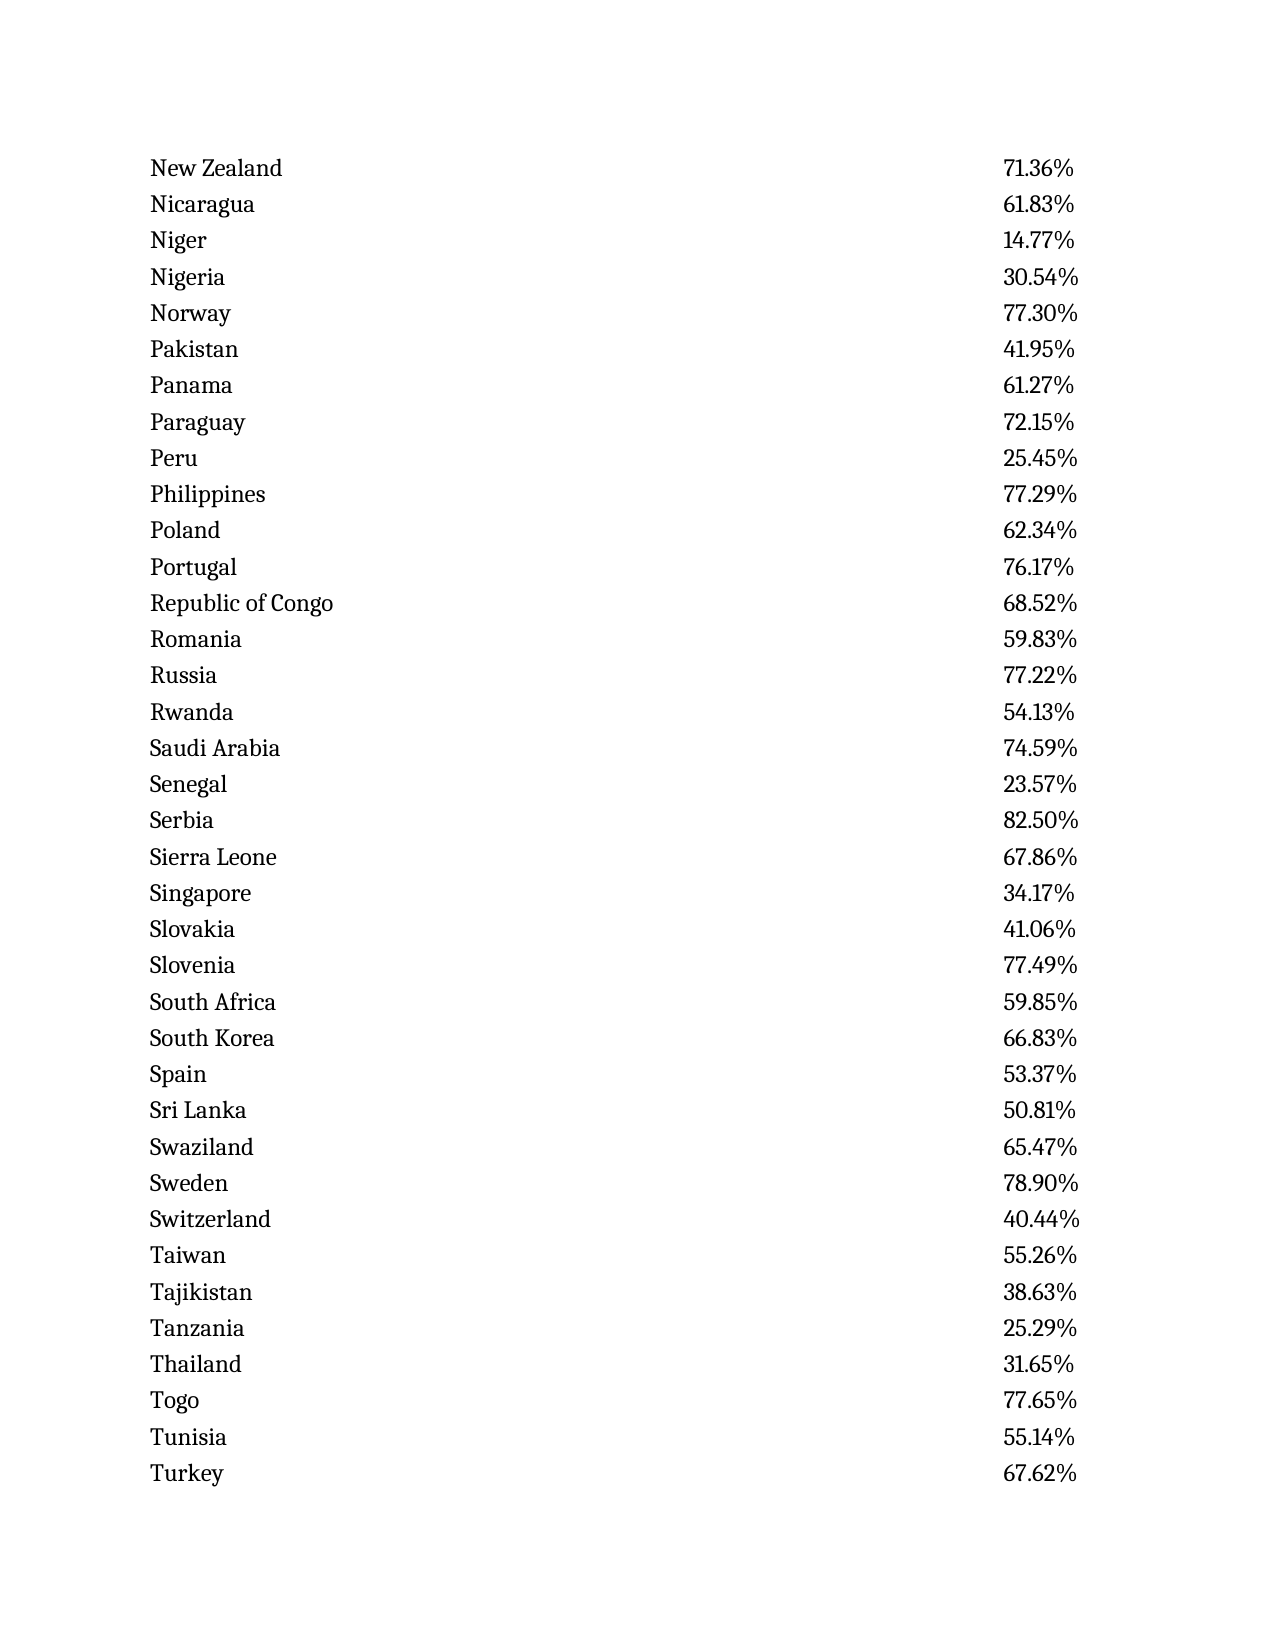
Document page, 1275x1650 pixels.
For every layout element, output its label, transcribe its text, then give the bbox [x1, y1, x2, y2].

table_cell 55.14% [992, 1419, 1275, 1455]
table_cell 41.95% [992, 331, 1275, 367]
table_cell 59.85% [992, 984, 1275, 1020]
table_cell 62.34% [992, 513, 1275, 549]
table_cell Switzerland [139, 1201, 992, 1237]
table_cell Peru [139, 440, 992, 476]
table_cell 41.06% [992, 911, 1275, 947]
table_cell 53.37% [992, 1056, 1275, 1092]
table_cell Serbia [139, 803, 992, 839]
table_cell Tajikistan [139, 1274, 992, 1310]
table_cell 23.57% [992, 766, 1275, 802]
table_cell Romania [139, 621, 992, 657]
table_cell Slovakia [139, 911, 992, 947]
table_cell 82.50% [992, 803, 1275, 839]
table_cell 77.65% [992, 1383, 1275, 1419]
table_cell 67.62% [992, 1455, 1275, 1491]
table_cell Thailand [139, 1346, 992, 1382]
table_cell 34.17% [992, 875, 1275, 911]
table_cell 54.13% [992, 694, 1275, 730]
table_cell Portugal [139, 549, 992, 585]
table_cell Panama [139, 368, 992, 404]
table_cell Singapore [139, 875, 992, 911]
table_cell 55.26% [992, 1238, 1275, 1274]
table_cell Turkey [139, 1455, 992, 1491]
table_cell 71.36% [992, 150, 1275, 186]
table_cell 30.54% [992, 259, 1275, 295]
table_cell Tanzania [139, 1310, 992, 1346]
table_cell 77.30% [992, 295, 1275, 331]
table_cell Rwanda [139, 694, 992, 730]
table_cell 14.77% [992, 223, 1275, 259]
table_cell Saudi Arabia [139, 730, 992, 766]
table_cell Nicaragua [139, 186, 992, 222]
table_cell 72.15% [992, 404, 1275, 440]
table_cell Togo [139, 1383, 992, 1419]
table_cell Niger [139, 223, 992, 259]
table_cell 76.17% [992, 549, 1275, 585]
table_cell 66.83% [992, 1020, 1275, 1056]
table_cell Senegal [139, 766, 992, 802]
table_cell Spain [139, 1056, 992, 1092]
table_cell New Zealand [139, 150, 992, 186]
table_cell 59.83% [992, 621, 1275, 657]
table_cell 31.65% [992, 1346, 1275, 1382]
table_cell Swaziland [139, 1129, 992, 1165]
table_cell 77.22% [992, 658, 1275, 694]
table_cell 68.52% [992, 585, 1275, 621]
table_cell Nigeria [139, 259, 992, 295]
table_cell Norway [139, 295, 992, 331]
table_cell Poland [139, 513, 992, 549]
table_cell South Africa [139, 984, 992, 1020]
table_cell Sweden [139, 1165, 992, 1201]
table_cell 77.49% [992, 948, 1275, 984]
table_cell 25.29% [992, 1310, 1275, 1346]
table_cell Russia [139, 658, 992, 694]
table_cell South Korea [139, 1020, 992, 1056]
table_cell 74.59% [992, 730, 1275, 766]
table_cell 65.47% [992, 1129, 1275, 1165]
table_cell Republic of Congo [139, 585, 992, 621]
table_cell 40.44% [992, 1201, 1275, 1237]
table_cell 78.90% [992, 1165, 1275, 1201]
table_cell 38.63% [992, 1274, 1275, 1310]
table_cell 50.81% [992, 1093, 1275, 1129]
table_cell Philippines [139, 476, 992, 512]
table_cell 61.27% [992, 368, 1275, 404]
table_cell Taiwan [139, 1238, 992, 1274]
table_cell 67.86% [992, 839, 1275, 875]
table_cell Sri Lanka [139, 1093, 992, 1129]
table_cell Slovenia [139, 948, 992, 984]
table_cell 25.45% [992, 440, 1275, 476]
table_cell 77.29% [992, 476, 1275, 512]
table_cell Pakistan [139, 331, 992, 367]
table_cell Tunisia [139, 1419, 992, 1455]
table_cell 61.83% [992, 186, 1275, 222]
table_cell Paraguay [139, 404, 992, 440]
table_cell Sierra Leone [139, 839, 992, 875]
